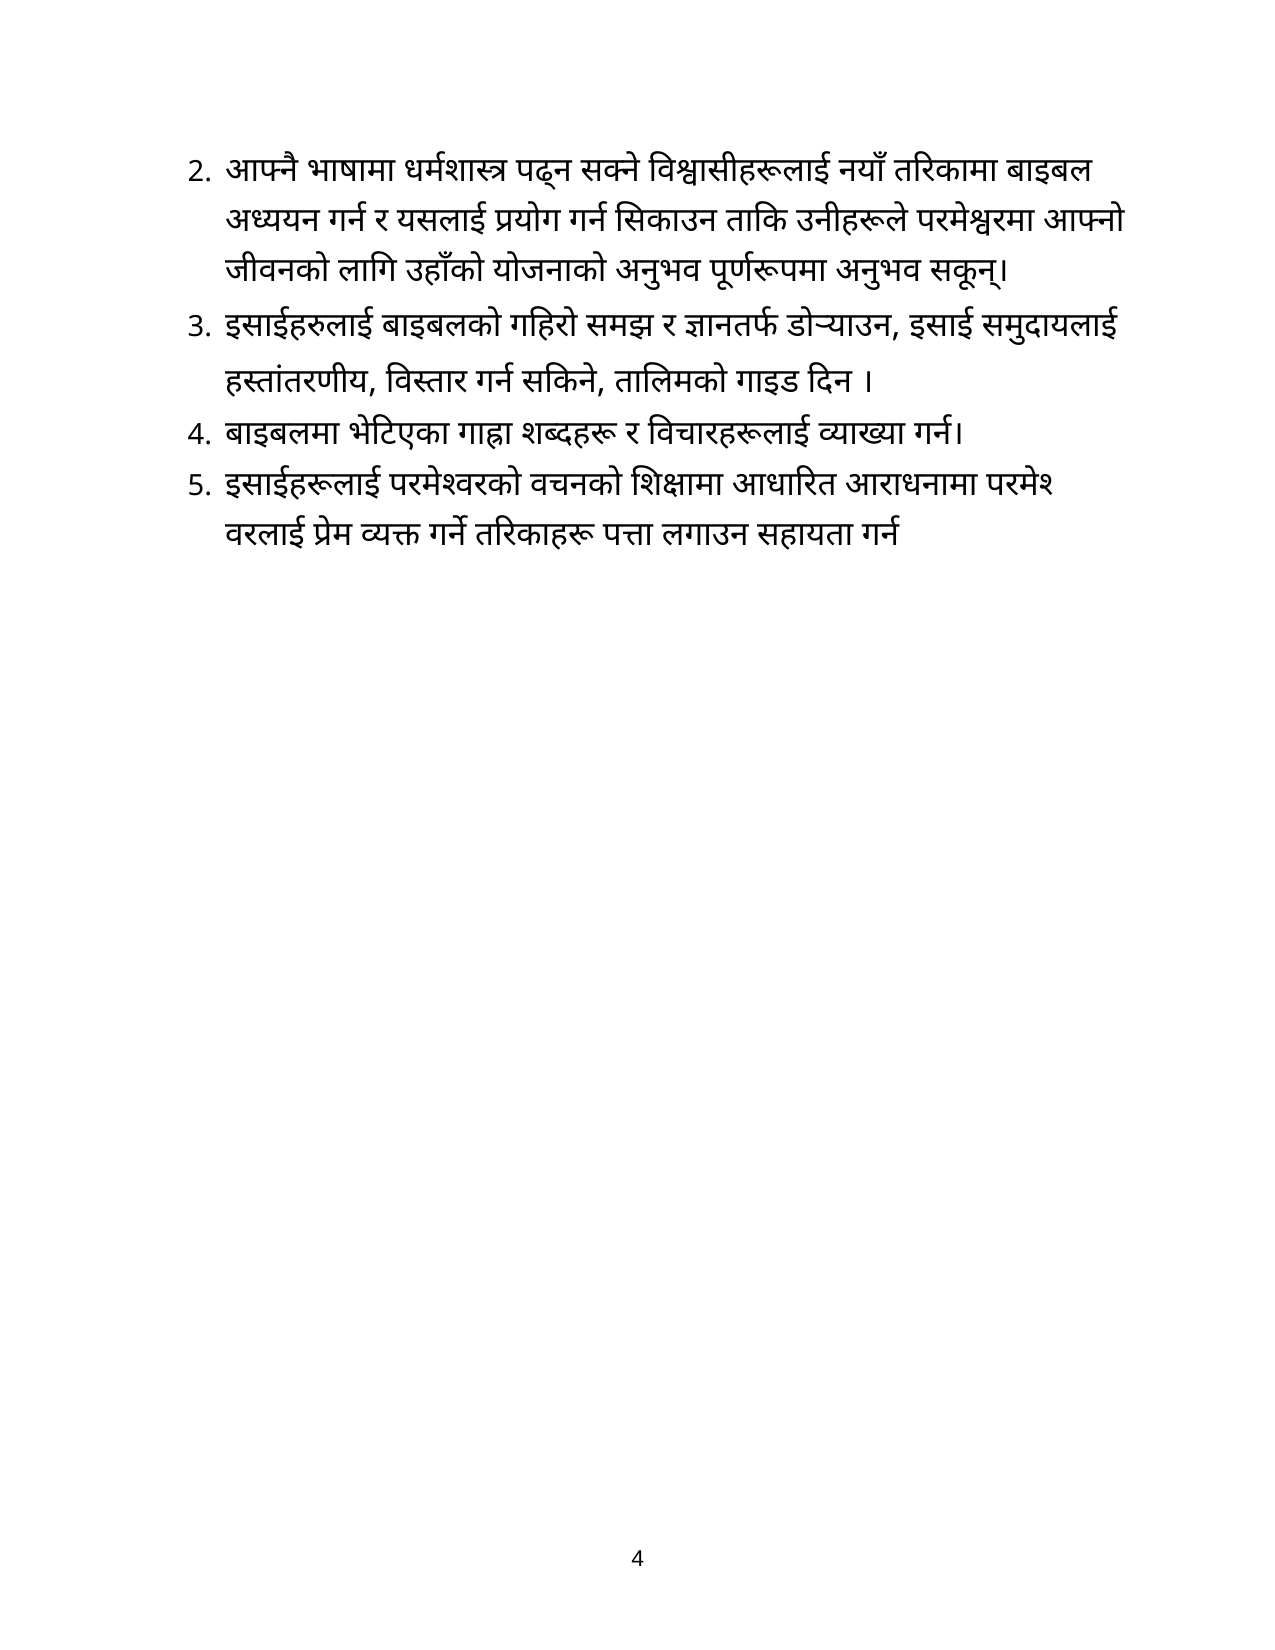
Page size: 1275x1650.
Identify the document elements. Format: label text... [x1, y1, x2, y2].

list आफ्नै भाषामा धर्मशास्‍त्र पढ्न सक्ने विश्वासीहरूलाई नयाँ तरिकामा बाइबल अध्ययन गर्न र यसलाई प्रयोग गर्न सिकाउन ताकि उनीहरूले परमेश्वरमा आफ्नो जीवनको लागि उहाँको योजनाको अनुभव पूर्णरूपमा अनुभव सकून्। [187, 150, 1125, 294]
list इसाईहरूलाई परमेश्‍वरको वचनको शिक्षामा आधारित आराधनामा परमेश्‍वरलाई प्रेम व्यक्त गर्ने तरिकाहरू पत्ता लगाउन सहायता गर्न [187, 465, 1125, 559]
list बाइबलमा भेटिएका गाह्रा शब्दहरू र विचारहरूलाई व्याख्या गर्न। [187, 413, 1125, 458]
list इसाईहरुलाई बाइबलको गहिरो समझ र ज्ञानतर्फ डोर्‍याउन, इसाई समुदायलाई हस्तांतरणीय, विस्तार गर्न सकिने, तालिमको गाइड दिन । [187, 301, 1125, 406]
